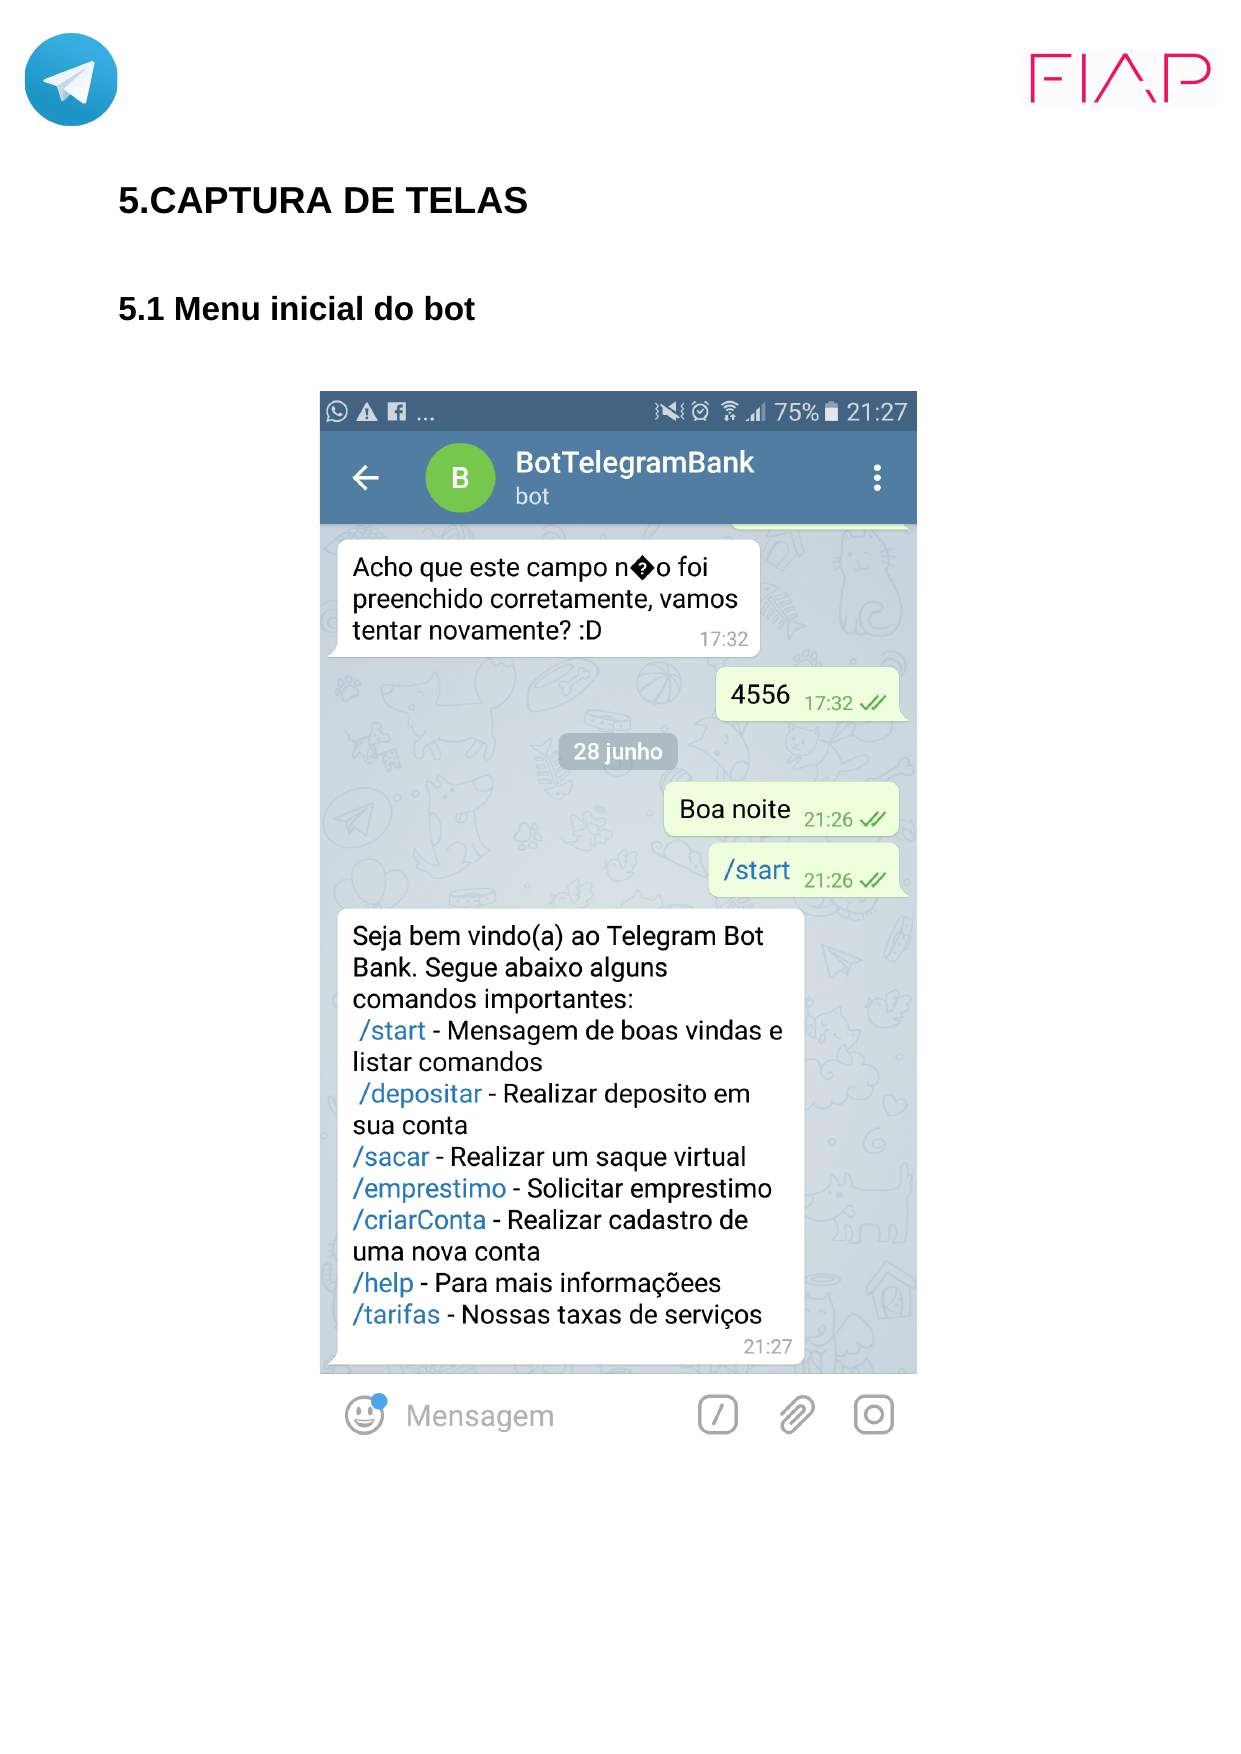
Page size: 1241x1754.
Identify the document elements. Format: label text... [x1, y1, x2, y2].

subtitle 5.CAPTURA DE TELAS [118, 178, 1122, 221]
subtitle 5.1 Menu inicial do bot [118, 289, 1122, 327]
picture [24, 33, 118, 126]
picture [319, 391, 917, 1454]
picture [1022, 49, 1218, 107]
